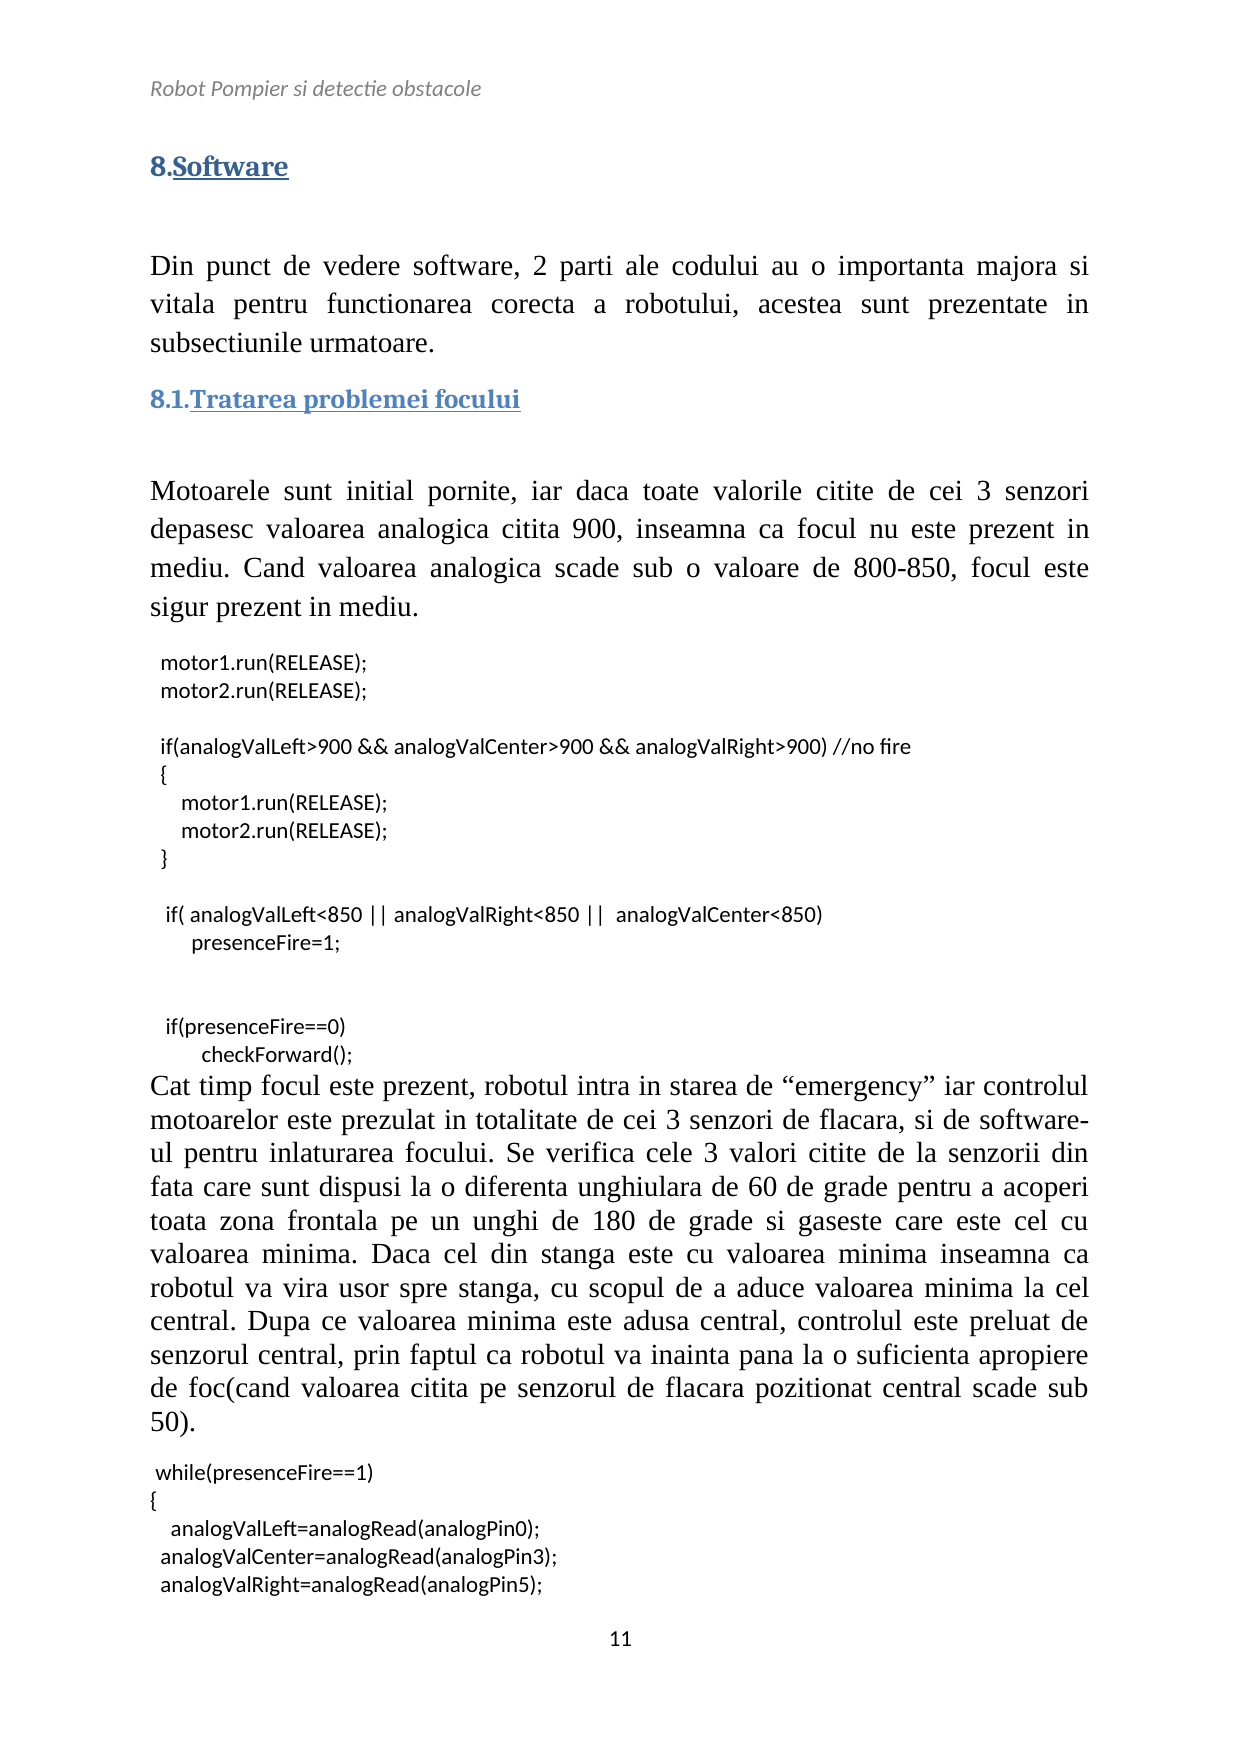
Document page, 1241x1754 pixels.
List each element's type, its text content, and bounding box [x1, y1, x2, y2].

text { [150, 1486, 1090, 1514]
text motor1.run(RELEASE); [150, 788, 1090, 816]
text Din punct de vedere software, 2 parti ale codului au o importanta majora si vitala pentru functionarea corecta a robotului, acestea sunt prezentate in subsectiunile urmatoare. [150, 248, 1090, 358]
text analogValLeft=analogRead(analogPin0); [150, 1514, 1090, 1542]
text motor2.run(RELEASE); [150, 816, 1090, 844]
text while(presenceFire==1) [150, 1458, 1090, 1486]
text if(analogValLeft>900 && analogValCenter>900 && analogValRight>900) //no fire [150, 732, 1090, 760]
text Motoarele sunt initial pornite, iar daca toate valorile citite de cei 3 senzori depasesc valoarea analogica citita 900, inseamna ca focul nu este prezent in mediu. Cand valoarea analogica scade sub o valoare de 800-850, focul este sigur prezent in mediu. [150, 473, 1090, 622]
text } [150, 844, 1090, 872]
text presenceFire=1; [150, 928, 1090, 956]
text Cat timp focul este prezent, robotul intra in starea de “emergency” iar controlul motoarelor este prezulat in totalitate de cei 3 senzori de flacara, si de software-ul pentru inlaturarea focului. Se verifica cele 3 valori citite de la senzorii din fata care sunt dispusi la o diferenta unghiulara de 60 de grade pentru a acoperi toata zona frontala pe un unghi de 180 de grade si gaseste care este cel cu valoarea minima. Daca cel din stanga este cu valoarea minima inseamna ca robotul va vira usor spre stanga, cu scopul de a aduce valoarea minima la cel central. Dupa ce valoarea minima este adusa central, controlul este preluat de senzorul central, prin faptul ca robotul va inainta pana la o suficienta apropiere de foc(cand valoarea citita pe senzorul de flacara pozitionat central scade sub 50). [150, 1068, 1090, 1437]
subtitle 8.1.Tratarea problemei focului [150, 384, 1090, 416]
text analogValCenter=analogRead(analogPin3); [150, 1542, 1090, 1570]
text { [150, 760, 1090, 788]
text motor1.run(RELEASE); [150, 648, 1090, 676]
text analogValRight=analogRead(analogPin5); [150, 1570, 1090, 1598]
text motor2.run(RELEASE); [150, 676, 1090, 704]
text if( analogValLeft<850 || analogValRight<850 || analogValCenter<850) [150, 900, 1090, 928]
text checkForward(); [150, 1040, 1090, 1068]
subtitle 8.Software [150, 150, 1090, 183]
text if(presenceFire==0) [150, 1012, 1090, 1040]
